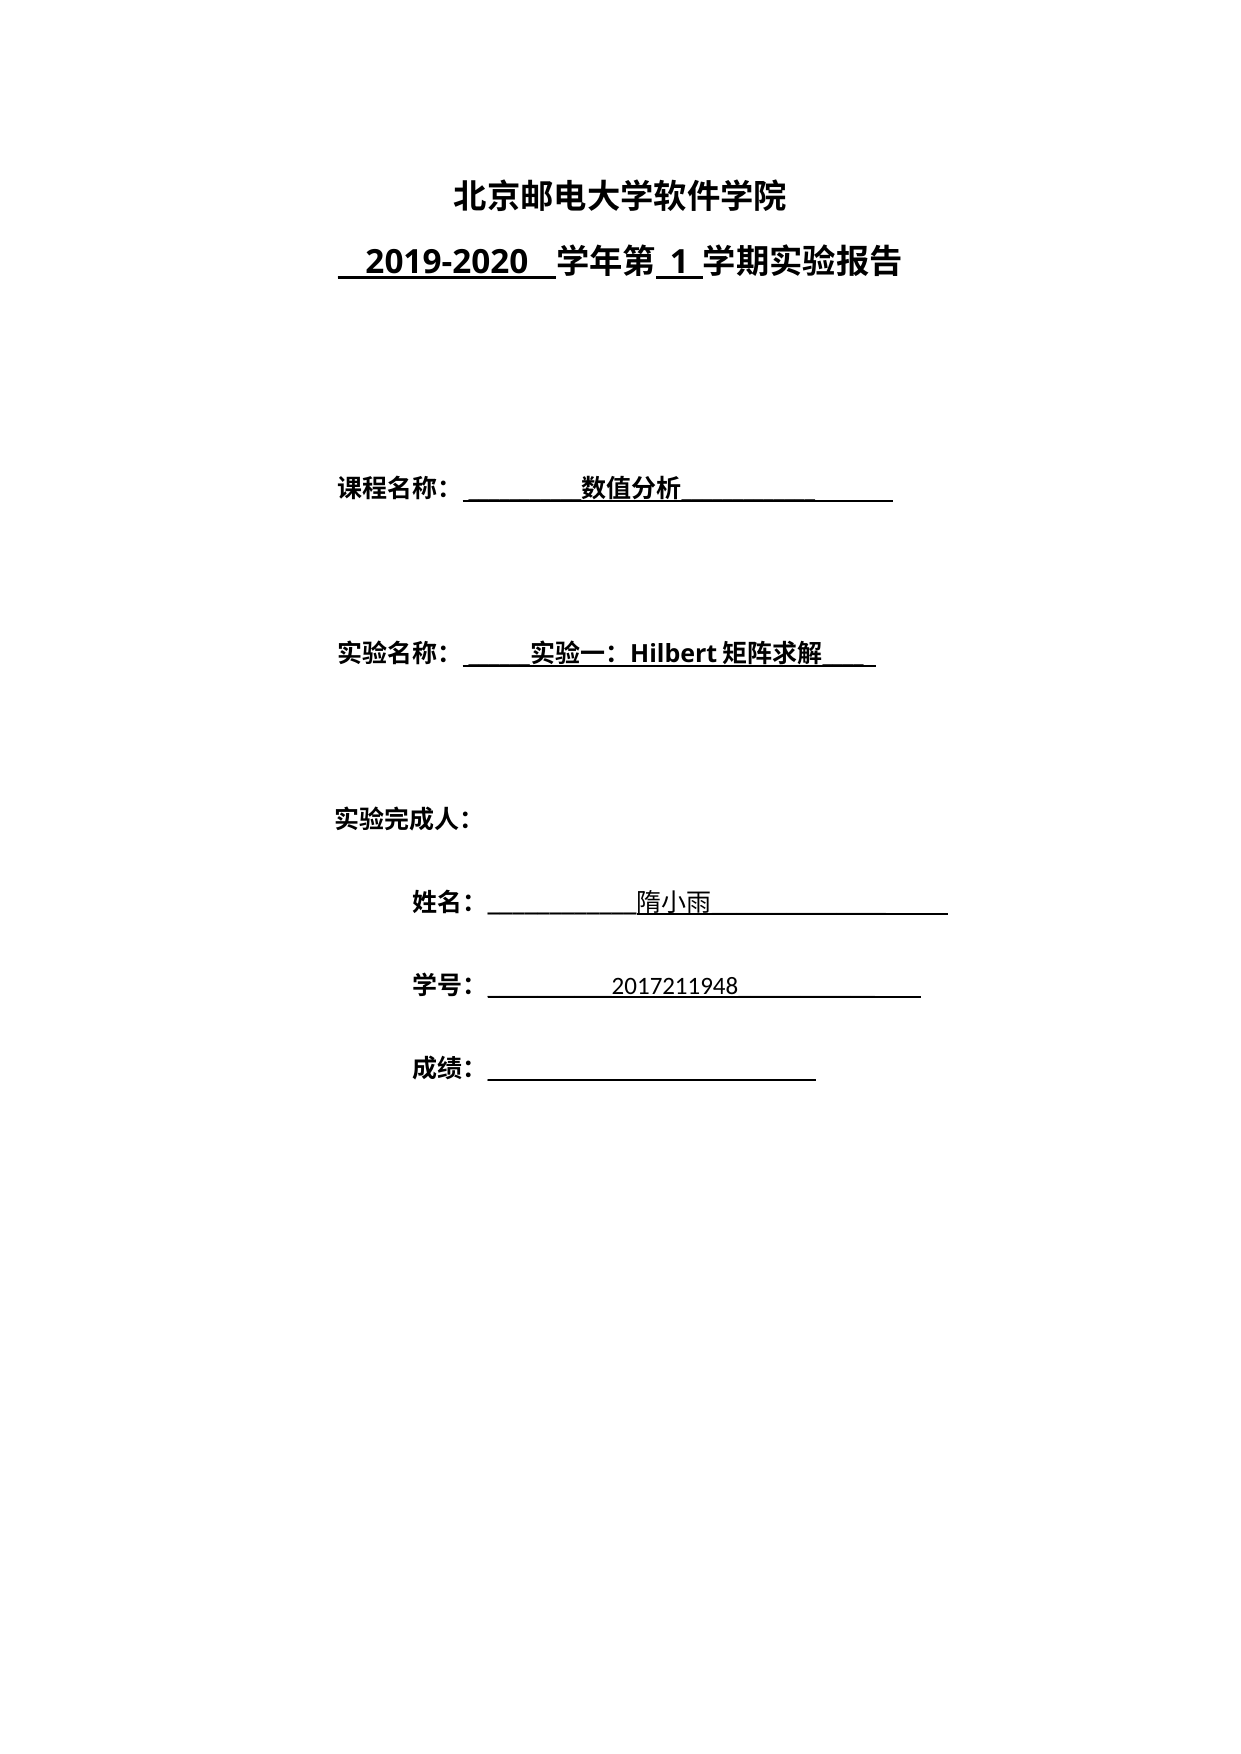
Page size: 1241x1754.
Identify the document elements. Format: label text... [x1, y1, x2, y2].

text 学号：__________2017211948___________ [187, 951, 1053, 1016]
text 姓名：____________隋小雨______________ [187, 868, 1053, 933]
text __2019-2020__学年第_1_学期实验报告 [187, 227, 1053, 292]
text 北京邮电大学软件学院 [187, 162, 1053, 227]
text 实验名称： ______实验一：Hilbert矩阵求解____ [187, 619, 1053, 684]
text 课程名称： ___________数值分析_____________ [187, 454, 1053, 519]
text 成绩：________________________________ [187, 1034, 1053, 1099]
text 实验完成人： [187, 785, 1053, 850]
